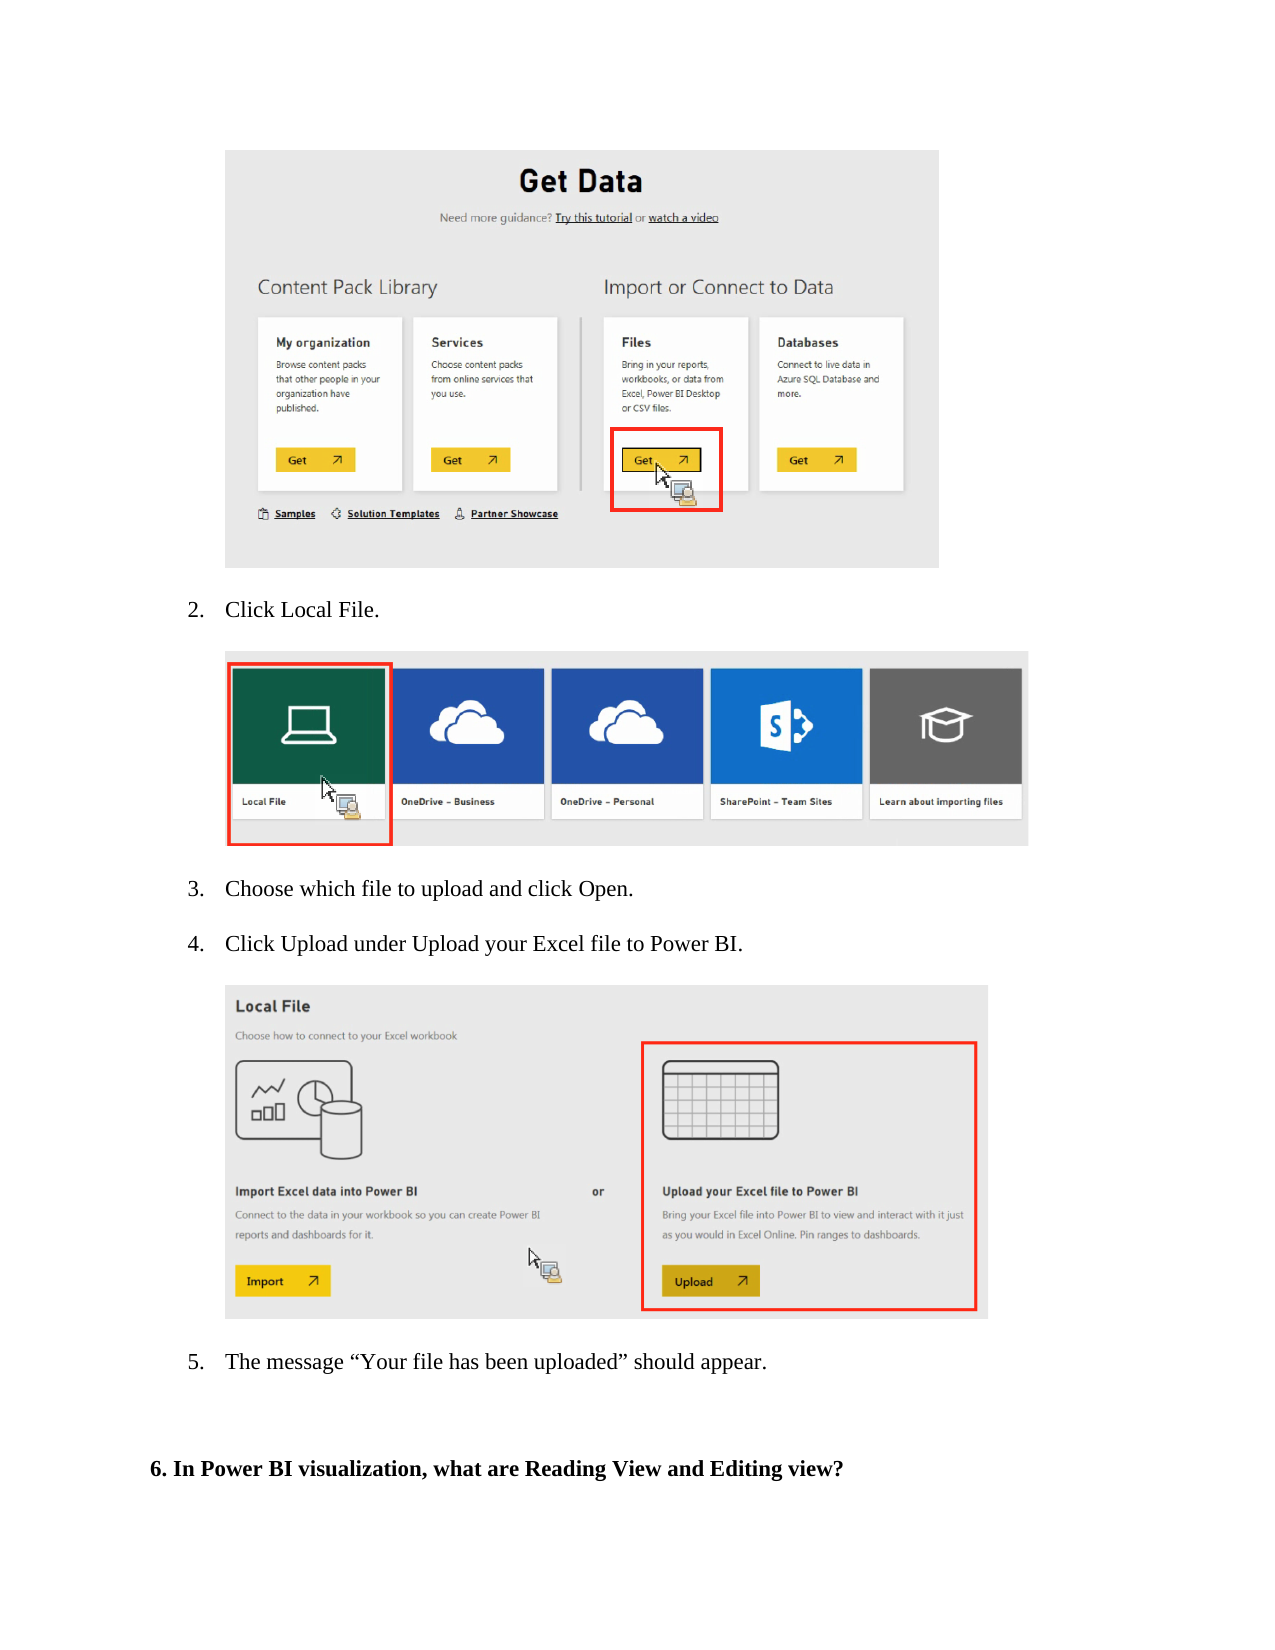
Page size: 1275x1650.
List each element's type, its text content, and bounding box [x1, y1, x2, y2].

text 6. In Power BI visualization, what are Reading View and Editing view? [150, 1455, 1125, 1481]
list Click Upload under Upload your Excel file to Power BI. [187, 930, 1125, 957]
list Click Local File. [187, 596, 1125, 623]
list The message “Your file has been uploaded” should appear. [187, 1348, 1125, 1374]
picture [225, 985, 989, 1319]
picture [225, 150, 939, 568]
list Choose which file to upload and click Open. [187, 875, 1125, 901]
picture [225, 651, 1029, 846]
